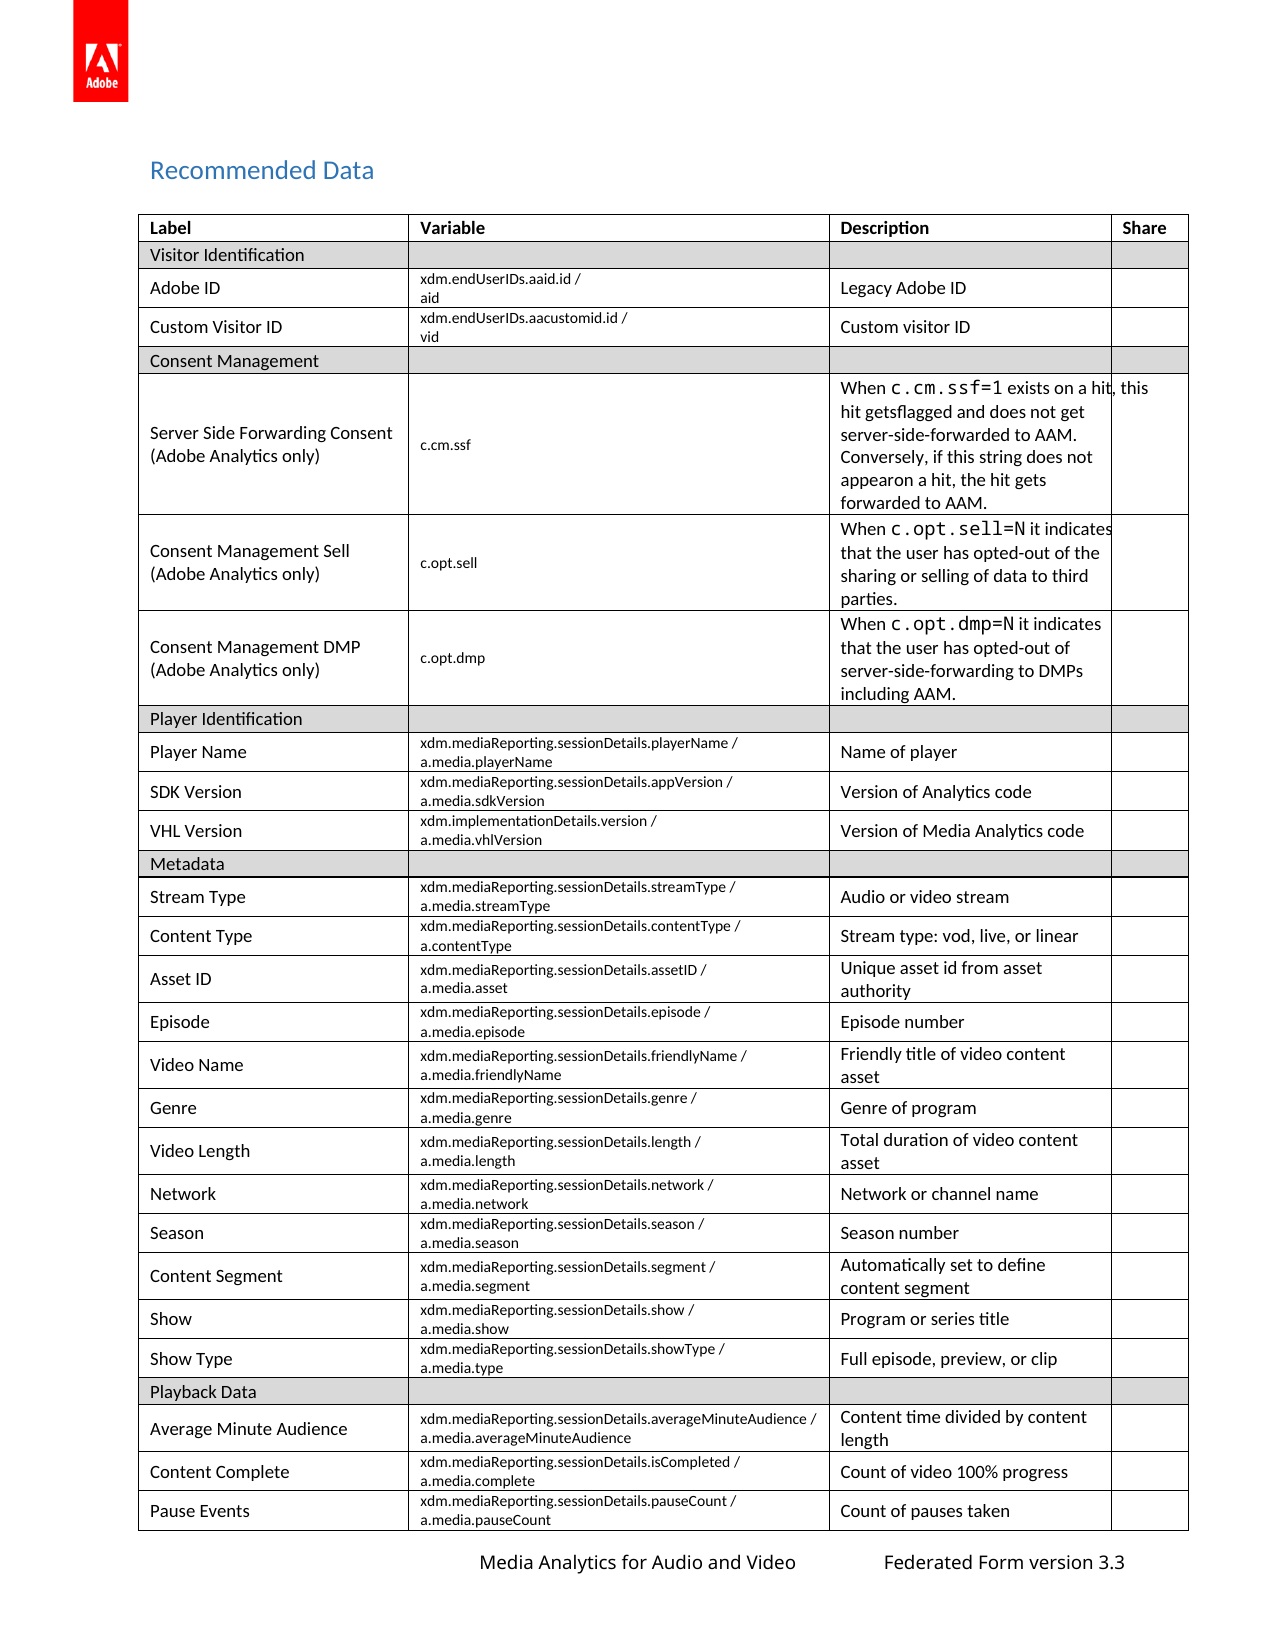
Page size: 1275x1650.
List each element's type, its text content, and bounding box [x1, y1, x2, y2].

table_cell xdm.mediaReporting.sessionDetails.network / a.media.network [409, 1175, 829, 1213]
table_cell Season [139, 1214, 408, 1252]
table_header Variable [409, 215, 829, 241]
table_cell Genre [139, 1089, 408, 1127]
table_cell Audio or video stream [830, 878, 1111, 916]
table_cell Video Name [139, 1042, 408, 1088]
table_cell [1112, 1300, 1188, 1338]
table_cell xdm.mediaReporting.sessionDetails.averageMinuteAudience / a.media.averageMinuteAudience [409, 1405, 829, 1451]
table_cell Friendly title of video content asset [830, 1042, 1111, 1088]
table_cell xdm.mediaReporting.sessionDetails.length / a.media.length [409, 1128, 829, 1174]
table_cell [1112, 956, 1188, 1002]
table_cell Stream type: vod, live, or linear [830, 917, 1111, 955]
table_cell Consent Management DMP (Adobe Analytics only) [139, 611, 408, 705]
table_cell [1112, 733, 1188, 771]
table_cell Content time divided by content length [830, 1405, 1111, 1451]
table_cell xdm.mediaReporting.sessionDetails.genre / a.media.genre [409, 1089, 829, 1127]
table_cell [1112, 917, 1188, 955]
table_cell [1112, 851, 1188, 876]
table_cell Custom visitor ID [830, 308, 1111, 346]
table_cell [830, 851, 1111, 876]
table_cell [409, 1378, 829, 1404]
table_cell Network or channel name [830, 1175, 1111, 1213]
table_cell SDK Version [139, 772, 408, 810]
table_cell [1112, 1452, 1188, 1490]
table_header Label [139, 215, 408, 241]
table_cell [1112, 1175, 1188, 1213]
table_cell Version of Media Analytics code [830, 811, 1111, 849]
table_cell Show [139, 1300, 408, 1338]
table_cell Count of video 100% progress [830, 1452, 1111, 1490]
table_cell [409, 242, 829, 268]
table_cell Legacy Adobe ID [830, 269, 1111, 307]
table_cell Content Type [139, 917, 408, 955]
table_cell Adobe ID [139, 269, 408, 307]
table_cell [1112, 1128, 1188, 1174]
table_cell c.cm.ssf [409, 374, 829, 514]
table_header Share [1112, 215, 1188, 241]
table_cell Count of pauses taken [830, 1491, 1111, 1529]
table_cell VHL Version [139, 811, 408, 849]
table_cell [1112, 1253, 1188, 1299]
table_cell xdm.mediaReporting.sessionDetails.contentType / a.contentType [409, 917, 829, 955]
table_cell [1112, 515, 1188, 610]
table_cell When c.opt.dmp=N it indicates that the user has opted-out of server-side-forwarding to DMPs including AAM. [830, 611, 1111, 705]
table_cell Episode [139, 1003, 408, 1041]
table_cell [1112, 269, 1188, 307]
table_cell Full episode, preview, or clip [830, 1339, 1111, 1377]
table_cell Custom Visitor ID [139, 308, 408, 346]
table_cell xdm.mediaReporting.sessionDetails.season / a.media.season [409, 1214, 829, 1252]
table_cell Consent Management Sell (Adobe Analytics only) [139, 515, 408, 610]
table_cell Program or series title [830, 1300, 1111, 1338]
table_cell xdm.mediaReporting.sessionDetails.appVersion / a.media.sdkVersion [409, 772, 829, 810]
table_cell [1112, 772, 1188, 810]
table_cell [1112, 1491, 1188, 1529]
table_cell xdm.mediaReporting.sessionDetails.episode / a.media.episode [409, 1003, 829, 1041]
table_cell Metadata [139, 851, 408, 876]
table_cell Show Type [139, 1339, 408, 1377]
table_cell [1112, 1405, 1188, 1451]
table_cell Total duration of video content asset [830, 1128, 1111, 1174]
table_cell Season number [830, 1214, 1111, 1252]
table_cell Consent Management [139, 347, 408, 373]
table_cell [1112, 811, 1188, 849]
table_cell [1112, 611, 1188, 705]
table_cell Unique asset id from asset authority [830, 956, 1111, 1002]
table_cell [1112, 1378, 1188, 1404]
table_cell Asset ID [139, 956, 408, 1002]
table_cell [409, 706, 829, 732]
table_cell Playback Data [139, 1378, 408, 1404]
table_cell Content Complete [139, 1452, 408, 1490]
subtitle Recommended Data [150, 153, 1159, 186]
table_cell Player Identification [139, 706, 408, 732]
table_cell [830, 1378, 1111, 1404]
table_cell When c.opt.sell=N it indicates that the user has opted-out of the sharing or selling of data to third parties. [830, 515, 1111, 610]
table_cell [830, 242, 1111, 268]
table_cell xdm.mediaReporting.sessionDetails.segment / a.media.segment [409, 1253, 829, 1299]
table_cell xdm.mediaReporting.sessionDetails.streamType / a.media.streamType [409, 878, 829, 916]
table_cell [1112, 706, 1188, 732]
table_cell xdm.mediaReporting.sessionDetails.isCompleted / a.media.complete [409, 1452, 829, 1490]
table_cell xdm.implementationDetails.version / a.media.vhlVersion [409, 811, 829, 849]
table_cell xdm.mediaReporting.sessionDetails.showType / a.media.type [409, 1339, 829, 1377]
table_cell Video Length [139, 1128, 408, 1174]
table_cell Genre of program [830, 1089, 1111, 1127]
table_cell Visitor Identification [139, 242, 408, 268]
table_cell c.opt.dmp [409, 611, 829, 705]
table_cell [1112, 1003, 1188, 1041]
table_cell [1112, 1042, 1188, 1088]
table_cell xdm.mediaReporting.sessionDetails.friendlyName / a.media.friendlyName [409, 1042, 829, 1088]
table_cell Name of player [830, 733, 1111, 771]
table_cell [1112, 347, 1188, 373]
table_cell Stream Type [139, 878, 408, 916]
table_cell xdm.mediaReporting.sessionDetails.show / a.media.show [409, 1300, 829, 1338]
table_cell [830, 706, 1111, 732]
table_cell [409, 347, 829, 373]
table_cell [830, 347, 1111, 373]
table_cell Version of Analytics code [830, 772, 1111, 810]
table_cell Player Name [139, 733, 408, 771]
table_header Description [830, 215, 1111, 241]
table_cell [1112, 1089, 1188, 1127]
table_cell Automatically set to define content segment [830, 1253, 1111, 1299]
table_cell xdm.endUserIDs.aaid.id / aid [409, 269, 829, 307]
table_cell [1112, 242, 1188, 268]
picture [71, 0, 128, 100]
table_cell xdm.mediaReporting.sessionDetails.playerName / a.media.playerName [409, 733, 829, 771]
table_cell [1112, 1339, 1188, 1377]
table_cell [1112, 308, 1188, 346]
table_cell Episode number [830, 1003, 1111, 1041]
table_cell Content Segment [139, 1253, 408, 1299]
table_cell When c.cm.ssf=1 exists on a hit, this hit getsflagged and does not get server-side-forwarded to AAM. Conversely, if this string does not appearon a hit, the hit gets forwarded to AAM. [830, 374, 1111, 514]
table_cell xdm.endUserIDs.aacustomid.id / vid [409, 308, 829, 346]
table_cell [1112, 1214, 1188, 1252]
table_cell c.opt.sell [409, 515, 829, 610]
table_cell [1112, 374, 1188, 514]
table_cell [409, 851, 829, 876]
table_cell Server Side Forwarding Consent (Adobe Analytics only) [139, 374, 408, 514]
table_cell Pause Events [139, 1491, 408, 1529]
table_cell [1112, 878, 1188, 916]
table_cell xdm.mediaReporting.sessionDetails.assetID / a.media.asset [409, 956, 829, 1002]
table_cell xdm.mediaReporting.sessionDetails.pauseCount / a.media.pauseCount [409, 1491, 829, 1529]
table_cell Network [139, 1175, 408, 1213]
table_cell Average Minute Audience [139, 1405, 408, 1451]
